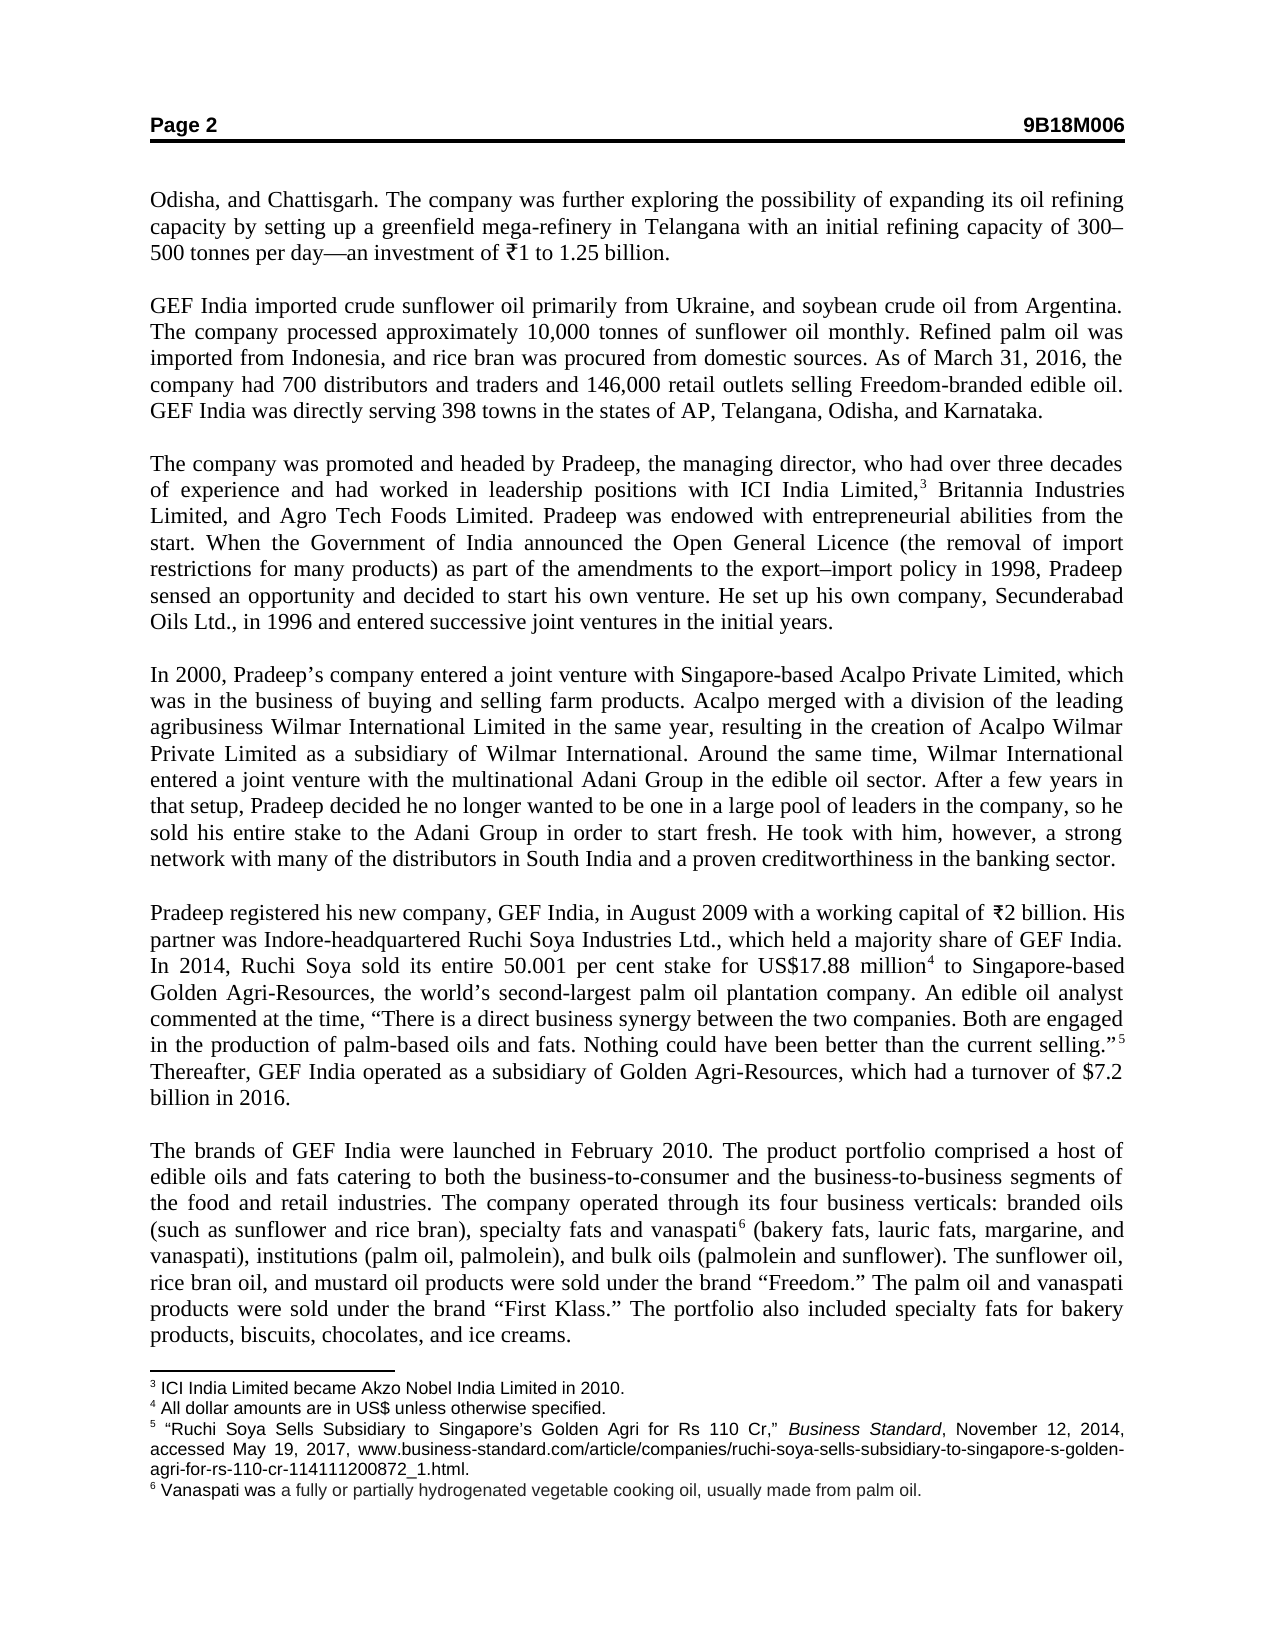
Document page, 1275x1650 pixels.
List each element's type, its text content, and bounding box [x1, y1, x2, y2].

text In 2000, Pradeep’s company entered a joint venture with Singapore-based Acalpo Private Limited, which was in the business of buying and selling farm products. Acalpo merged with a division of the leading agribusiness Wilmar International Limited in the same year, resulting in the creation of Acalpo Wilmar Private Limited as a subsidiary of Wilmar International. Around the same time, Wilmar International entered a joint venture with the multinational Adani Group in the edible oil sector. After a few years in that setup, Pradeep decided he no longer wanted to be one in a large pool of leaders in the company, so he sold his entire stake to the Adani Group in order to start fresh. He took with him, however, a strong network with many of the distributors in South India and a proven creditworthiness in the banking sector. [150, 661, 1125, 872]
text The company was promoted and headed by Pradeep, the managing director, who had over three decades of experience and had worked in leadership positions with ICI India Limited, Britannia Industries Limited, and Agro Tech Foods Limited. Pradeep was endowed with entrepreneurial abilities from the start. When the Government of India announced the Open General Licence (the removal of import restrictions for many products) as part of the amendments to the export–import policy in 1998, Pradeep sensed an opportunity and decided to start his own venture. He set up his own company, Secunderabad Oils Ltd., in 1996 and entered successive joint ventures in the initial years. [150, 450, 1125, 634]
text Pradeep registered his new company, GEF India, in August 2009 with a working capital of ₹2 billion. His partner was Indore-headquartered Ruchi Soya Industries Ltd., which held a majority share of GEF India. In 2014, Ruchi Soya sold its entire 50.001 per cent stake for US$17.88 million to Singapore-based Golden Agri-Resources, the world’s second-largest palm oil plantation company. An edible oil analyst commented at the time, “There is a direct business synergy between the two companies. Both are engaged in the production of palm-based oils and fats. Nothing could have been better than the current selling.” Thereafter, GEF India operated as a subsidiary of Golden Agri-Resources, which had a turnover of $7.2 billion in 2016. [150, 898, 1125, 1110]
text GEF India imported crude sunflower oil primarily from Ukraine, and soybean crude oil from Argentina. The company processed approximately 10,000 tonnes of sunflower oil monthly. Refined palm oil was imported from Indonesia, and rice bran was procured from domestic sources. As of March 31, 2016, the company had 700 distributors and traders and 146,000 retail outlets selling Freedom-branded edible oil. GEF India was directly serving 398 towns in the states of AP, Telangana, Odisha, and Karnataka. [150, 292, 1125, 423]
text The brands of GEF India were launched in February 2010. The product portfolio comprised a host of edible oils and fats catering to both the business-to-consumer and the business-to-business segments of the food and retail industries. The company operated through its four business verticals: branded oils (such as sunflower and rice bran), specialty fats and vanaspati (bakery fats, lauric fats, margarine, and vanaspati), institutions (palm oil, palmolein), and bulk oils (palmolein and sunflower). The sunflower oil, rice bran oil, and mustard oil products were sold under the brand “Freedom.” The palm oil and vanaspati products were sold under the brand “First Klass.” The portfolio also included specialty fats for bakery products, biscuits, chocolates, and ice creams. [150, 1137, 1125, 1348]
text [150, 186, 1125, 265]
